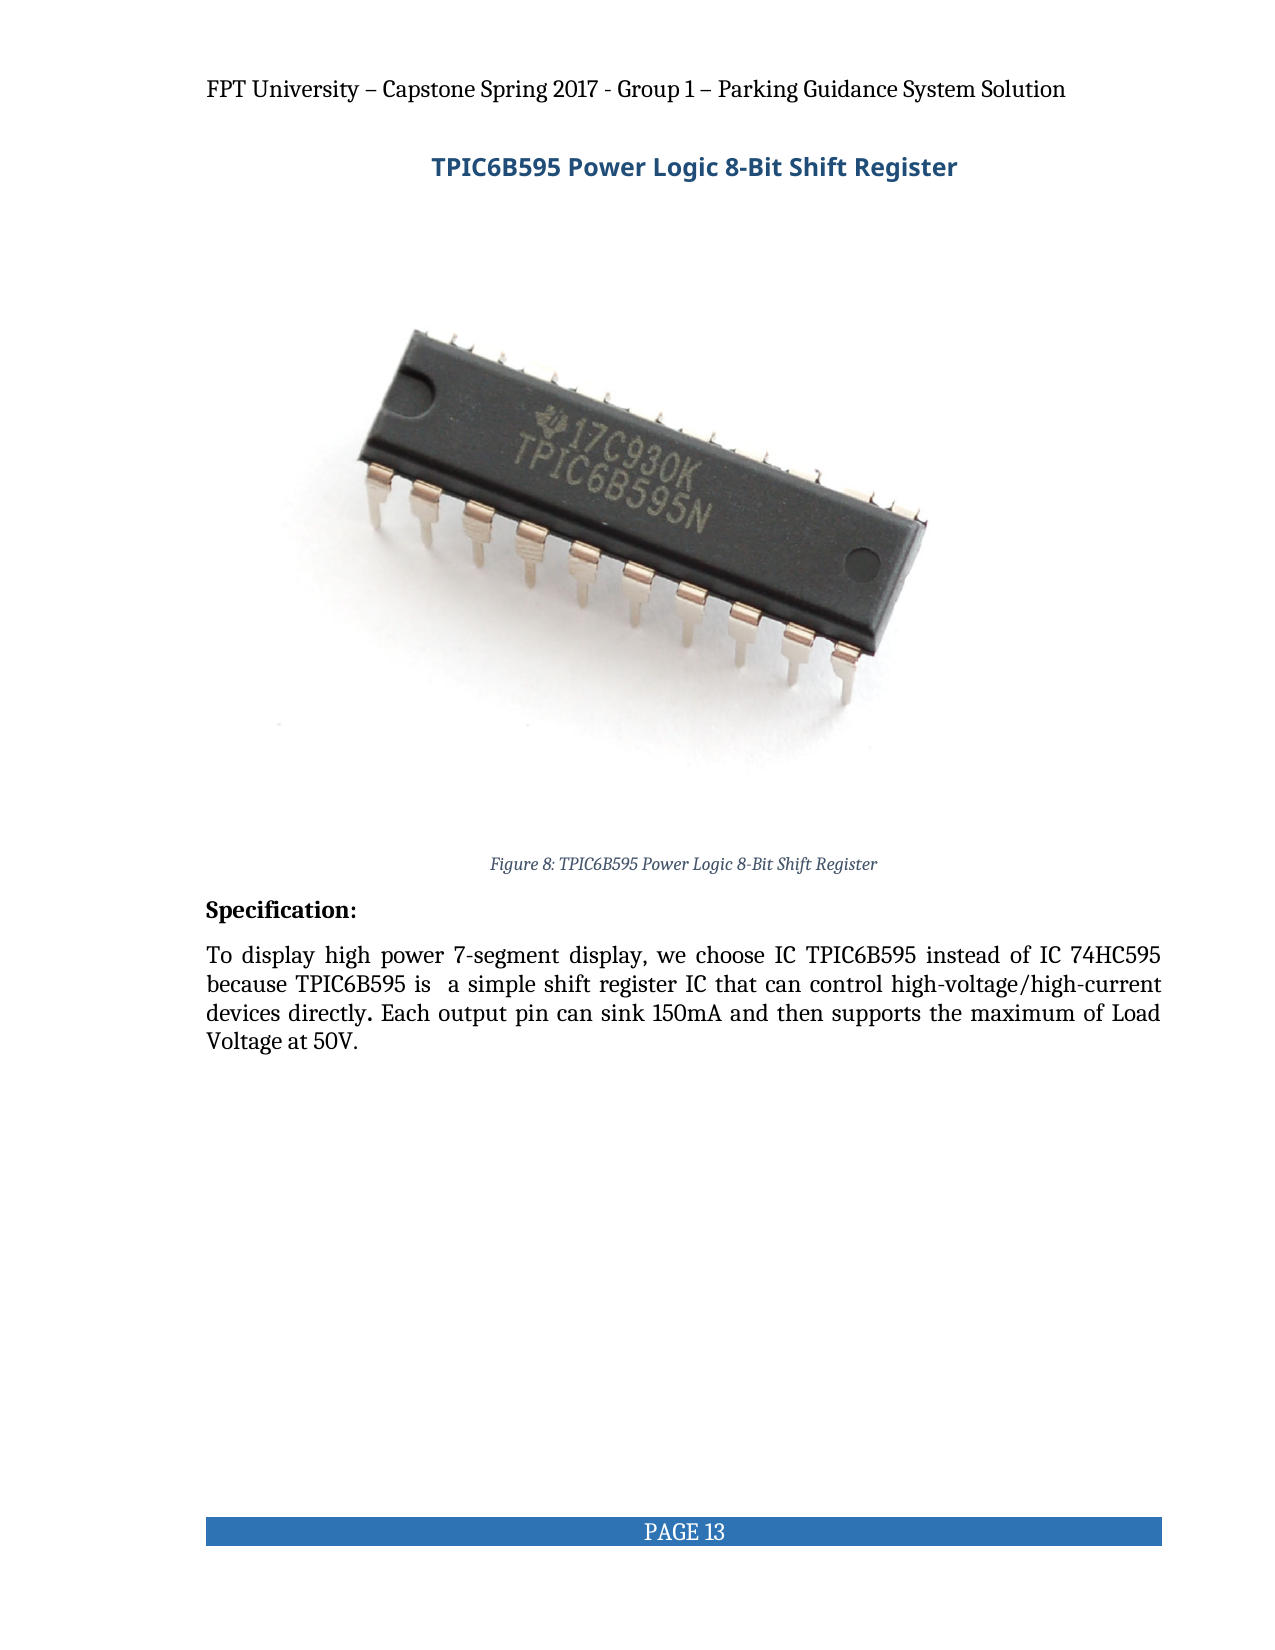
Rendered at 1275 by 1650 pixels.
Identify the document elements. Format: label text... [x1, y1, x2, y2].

text Specification: [206, 896, 1162, 924]
text To display high power 7-segment display, we choose IC TPIC6B595 instead of IC 74HC595 because TPIC6B595 is a simple shift register IC that can control high-voltage/high-current devices directly. Each output pin can sink 150mA and then supports the maximum of Load Voltage at 50V. [206, 941, 1162, 1056]
subtitle TPIC6B595 Power Logic 8-Bit Shift Register [356, 150, 1162, 184]
text Figure 8: TPIC6B595 Power Logic 8-Bit Shift Register [206, 853, 1162, 875]
picture [206, 196, 1060, 837]
